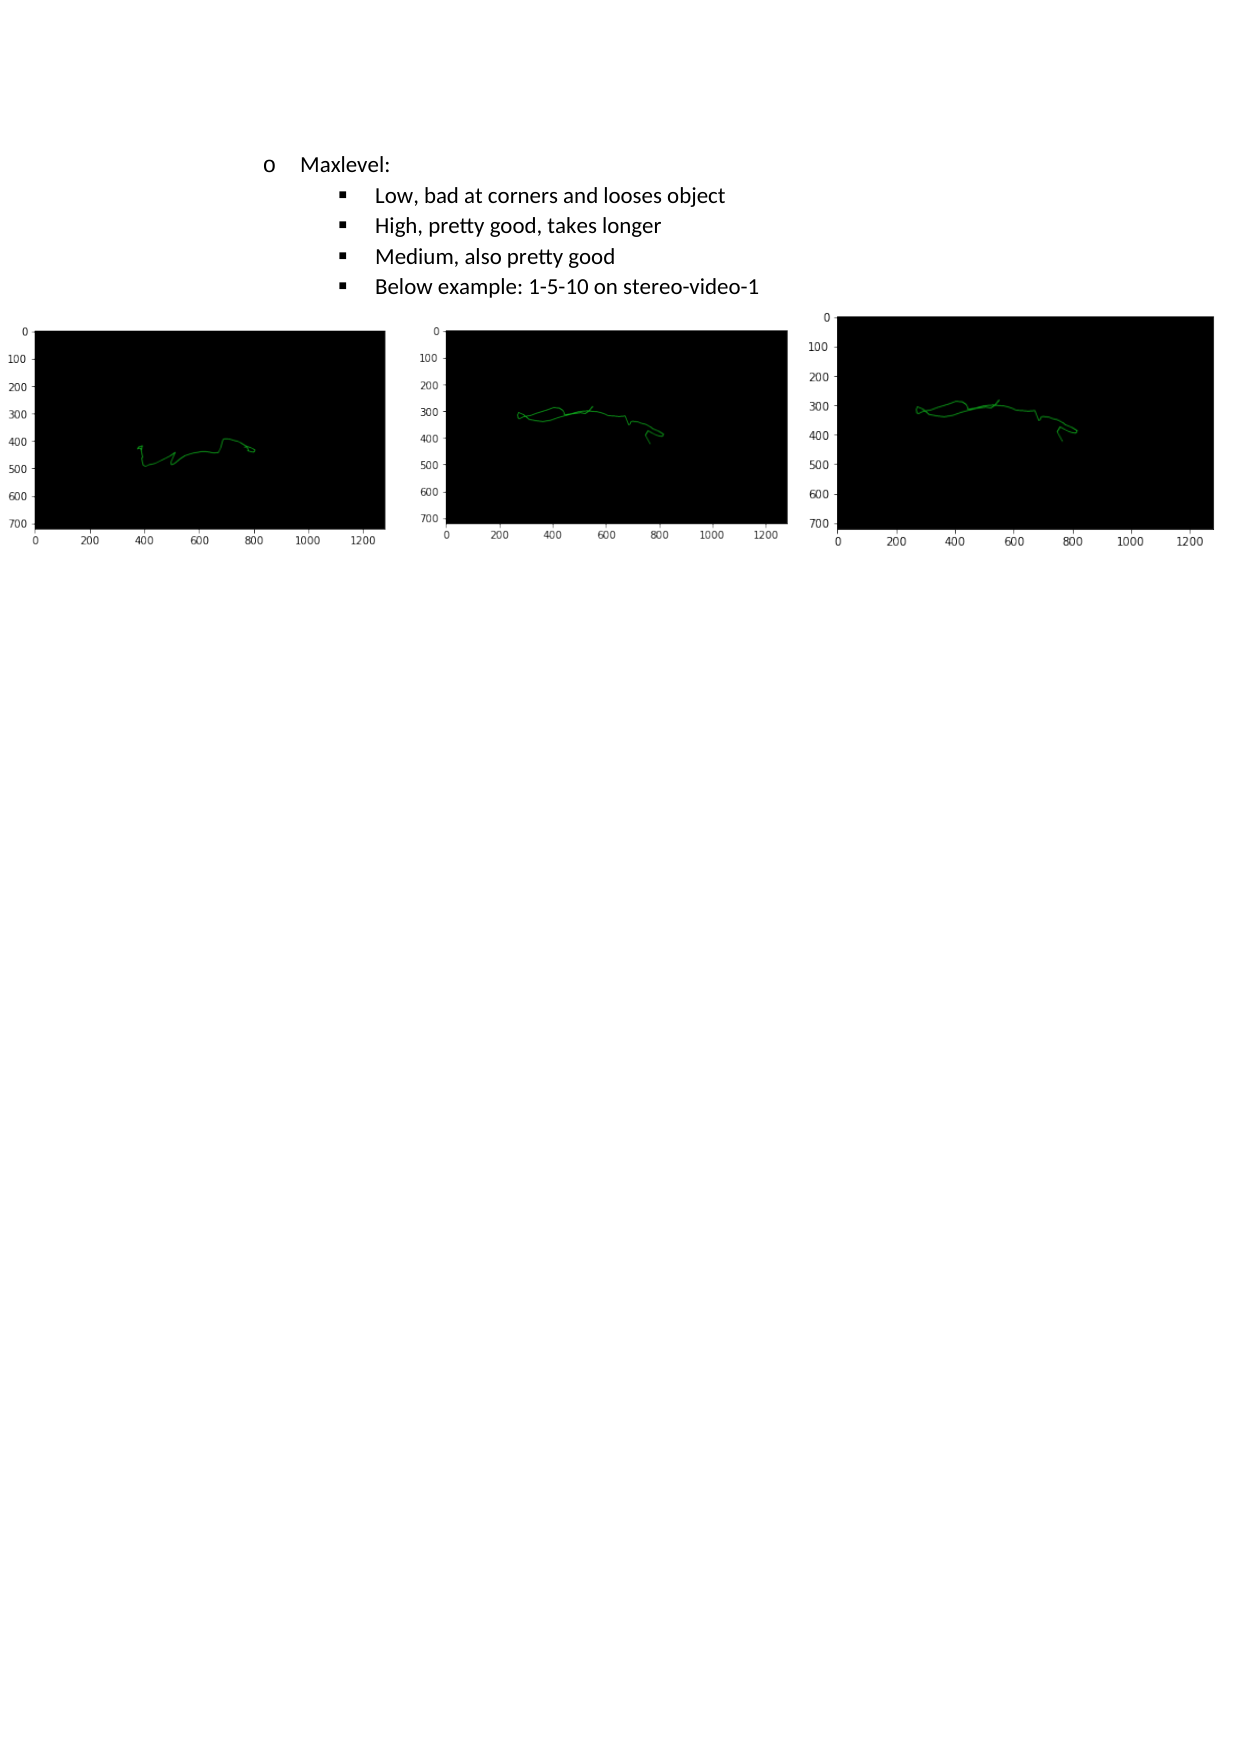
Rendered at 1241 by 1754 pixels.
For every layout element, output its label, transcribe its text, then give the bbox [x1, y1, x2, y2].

picture [800, 305, 1219, 553]
picture [2, 321, 387, 552]
list Maxlevel: [262, 150, 1090, 179]
list High, pretty good, takes longer [337, 212, 1090, 240]
list Below example: 1-5-10 on stereo-video-1 [337, 272, 1090, 300]
picture [415, 321, 790, 546]
list Low, bad at corners and looses object [337, 181, 1090, 209]
list Medium, also pretty good [337, 242, 1090, 270]
